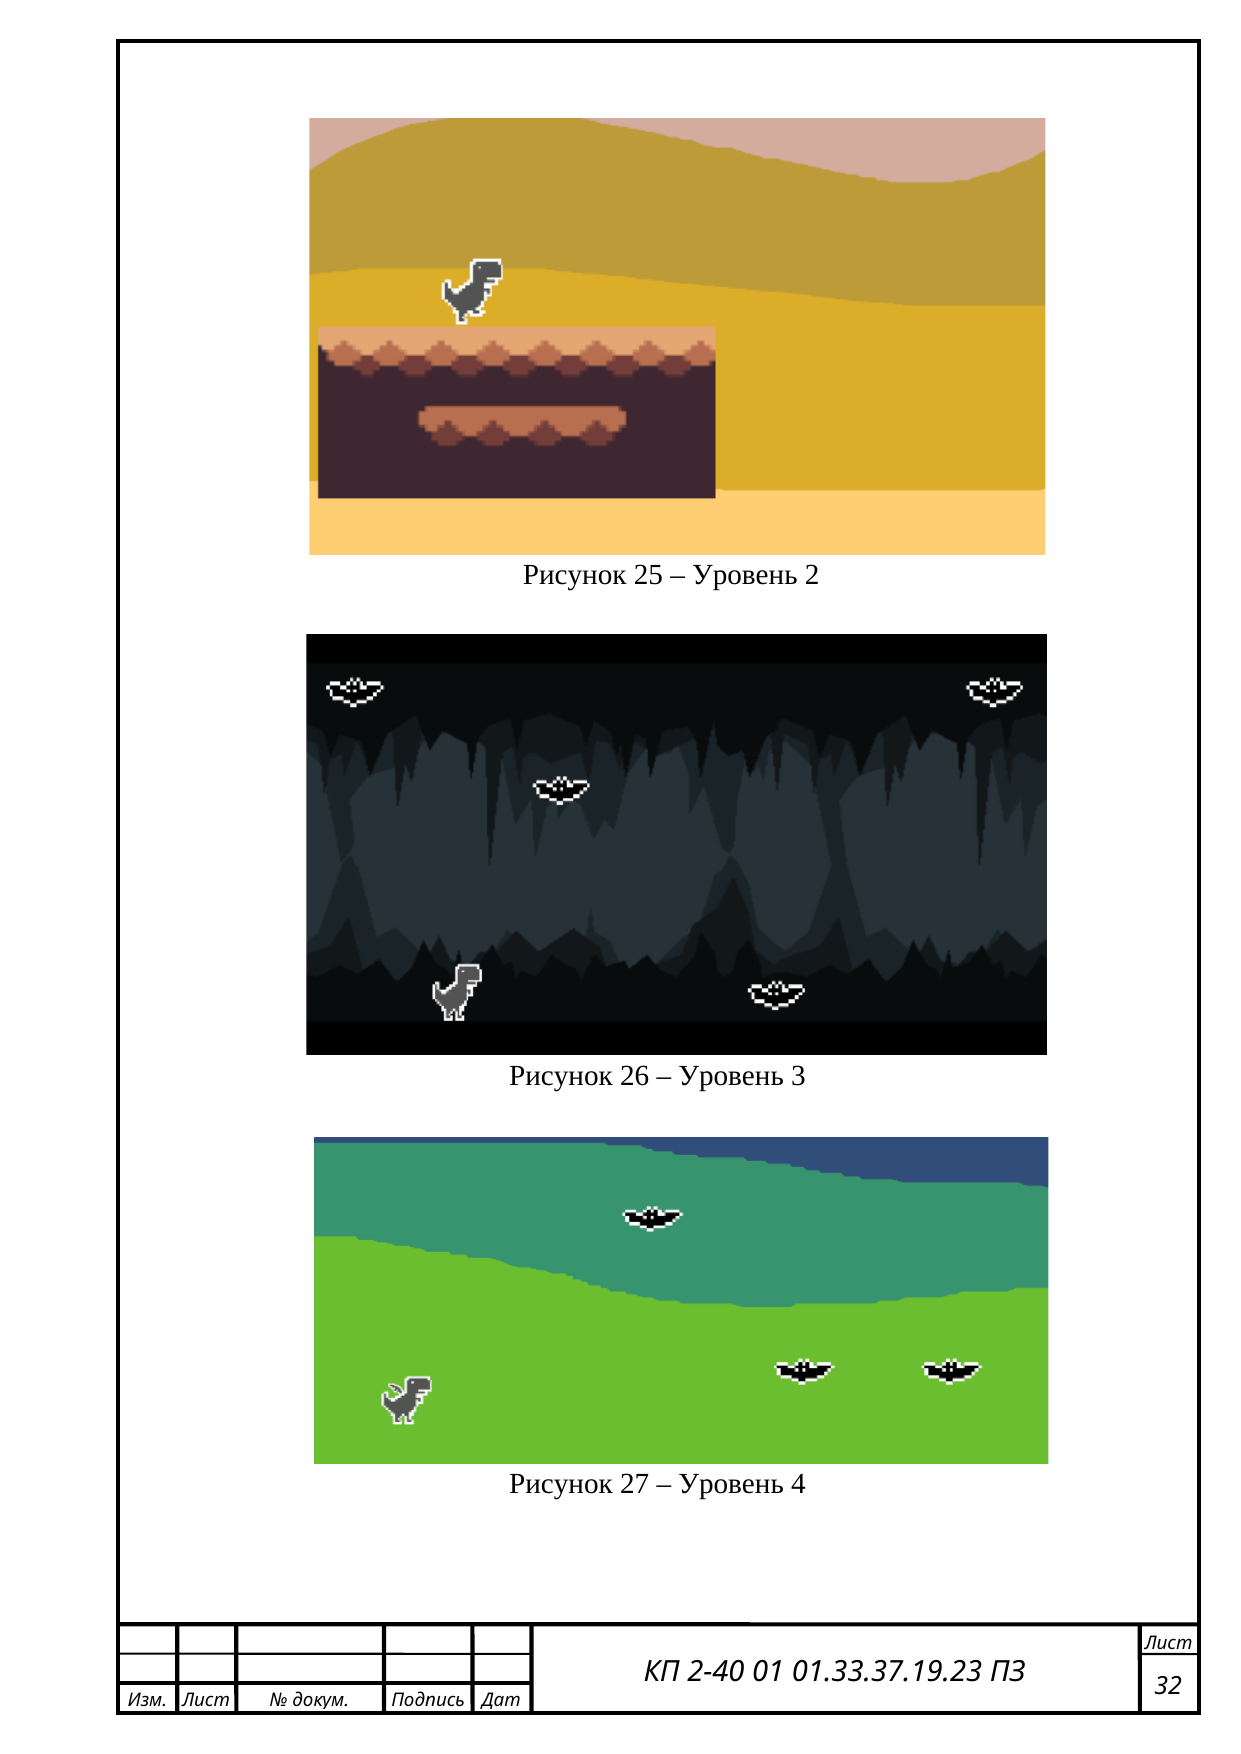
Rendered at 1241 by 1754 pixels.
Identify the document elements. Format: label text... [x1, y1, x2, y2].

picture [314, 1137, 1049, 1464]
picture [309, 118, 1046, 555]
picture [306, 634, 1047, 1055]
